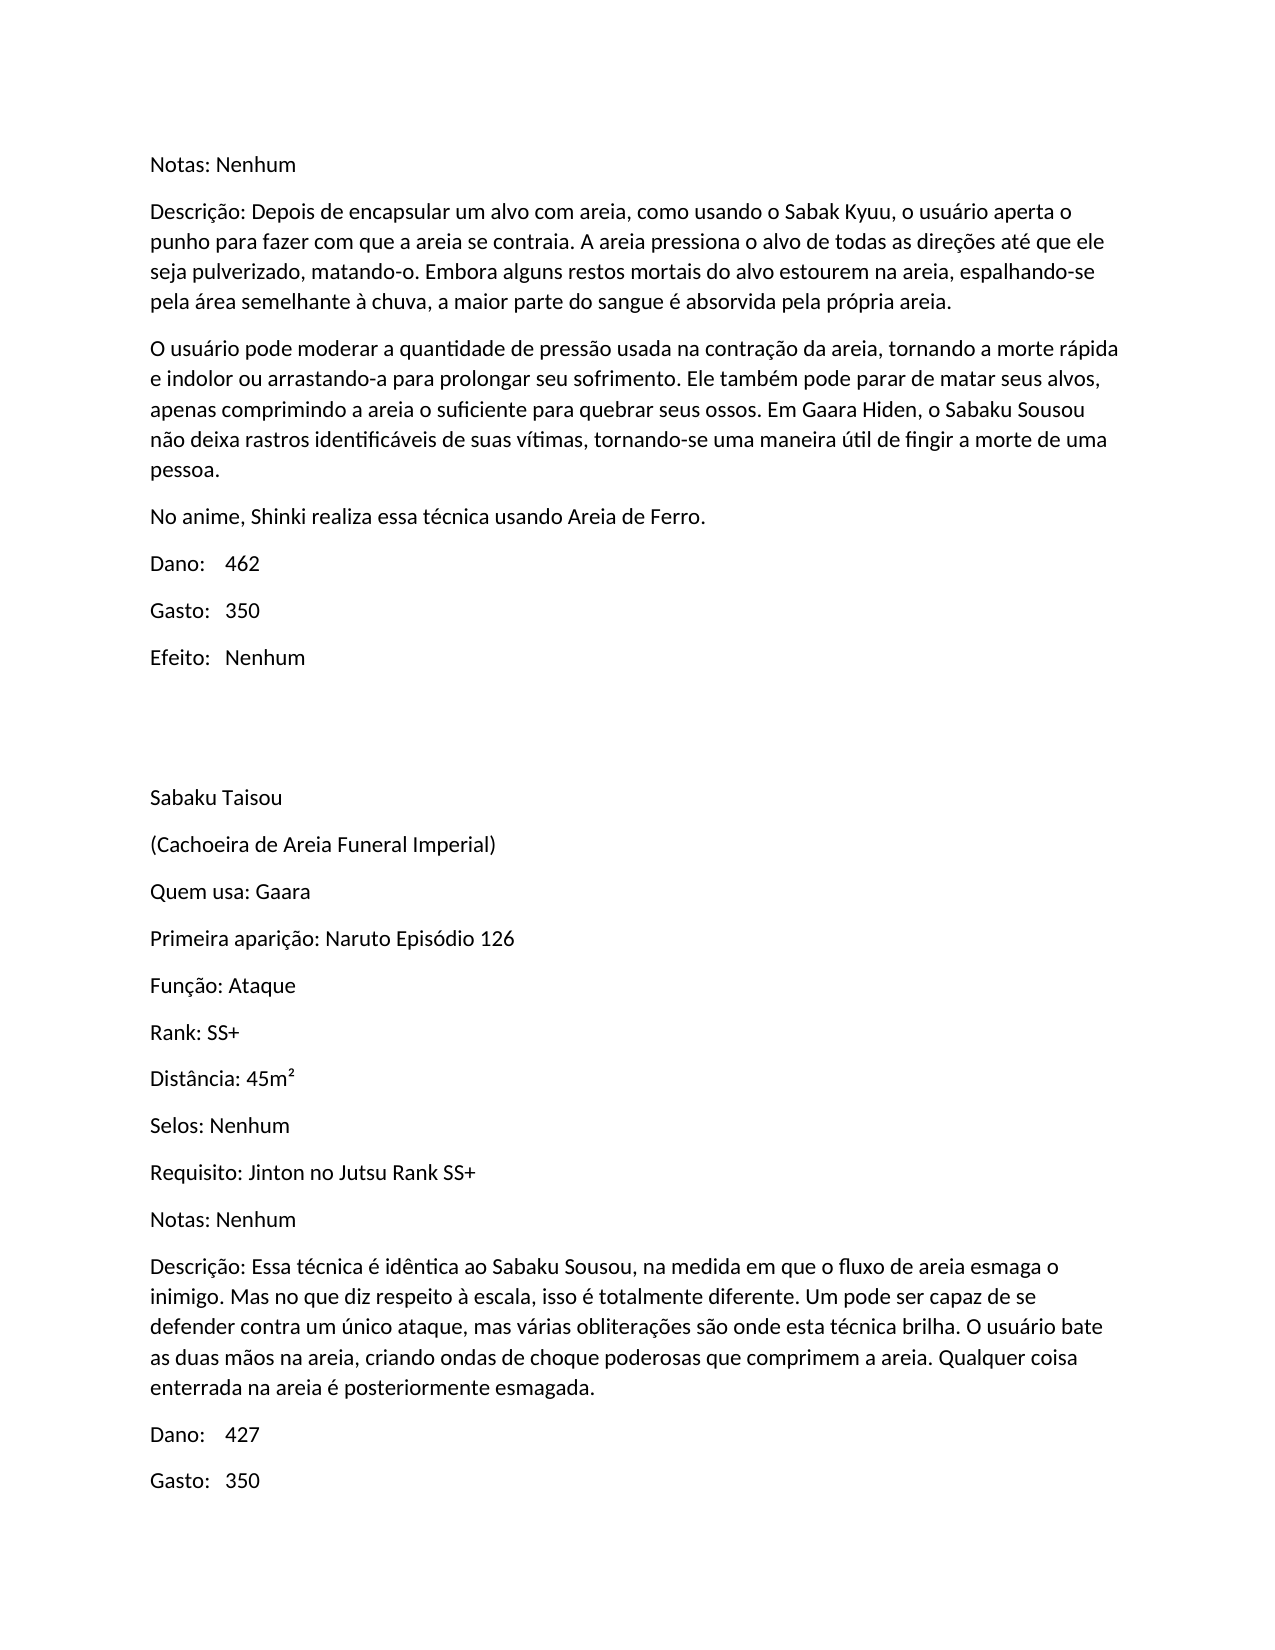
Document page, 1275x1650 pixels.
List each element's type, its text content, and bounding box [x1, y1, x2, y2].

text Descrição: Essa técnica é idêntica ao Sabaku Sousou, na medida em que o fluxo de areia esmaga o inimigo. Mas no que diz respeito à escala, isso é totalmente diferente. Um pode ser capaz de se defender contra um único ataque, mas várias obliterações são onde esta técnica brilha. O usuário bate as duas mãos na areia, criando ondas de choque poderosas que comprimem a areia. Qualquer coisa enterrada na areia é posteriormente esmagada. [150, 1252, 1125, 1401]
text Distância: 45m² [150, 1064, 1125, 1093]
text Quem usa: Gaara [150, 877, 1125, 905]
text Gasto: 350 [150, 596, 1125, 624]
text Efeito: Nenhum [150, 643, 1125, 671]
text Função: Ataque [150, 971, 1125, 999]
text Primeira aparição: Naruto Episódio 126 [150, 924, 1125, 952]
text (Cachoeira de Areia Funeral Imperial) [150, 830, 1125, 858]
text No anime, Shinki realiza essa técnica usando Areia de Ferro. [150, 502, 1125, 530]
text Sabaku Taisou [150, 783, 1125, 811]
text Requisito: Jinton no Jutsu Rank SS+ [150, 1158, 1125, 1186]
text Dano: 462 [150, 549, 1125, 577]
text Gasto: 350 [150, 1467, 1125, 1495]
text Rank: SS+ [150, 1018, 1125, 1046]
text Notas: Nenhum [150, 150, 1125, 178]
text O usuário pode moderar a quantidade de pressão usada na contração da areia, tornando a morte rápida e indolor ou arrastando-a para prolongar seu sofrimento. Ele também pode parar de matar seus alvos, apenas comprimindo a areia o suficiente para quebrar seus ossos. Em Gaara Hiden, o Sabaku Sousou não deixa rastros identificáveis de suas vítimas, tornando-se uma maneira útil de fingir a morte de uma pessoa. [150, 334, 1125, 483]
text Selos: Nenhum [150, 1111, 1125, 1139]
text Notas: Nenhum [150, 1205, 1125, 1233]
text Dano: 427 [150, 1420, 1125, 1448]
text Descrição: Depois de encapsular um alvo com areia, como usando o Sabak Kyuu, o usuário aperta o punho para fazer com que a areia se contraia. A areia pressiona o alvo de todas as direções até que ele seja pulverizado, matando-o. Embora alguns restos mortais do alvo estourem na areia, espalhando-se pela área semelhante à chuva, a maior parte do sangue é absorvida pela própria areia. [150, 197, 1125, 316]
